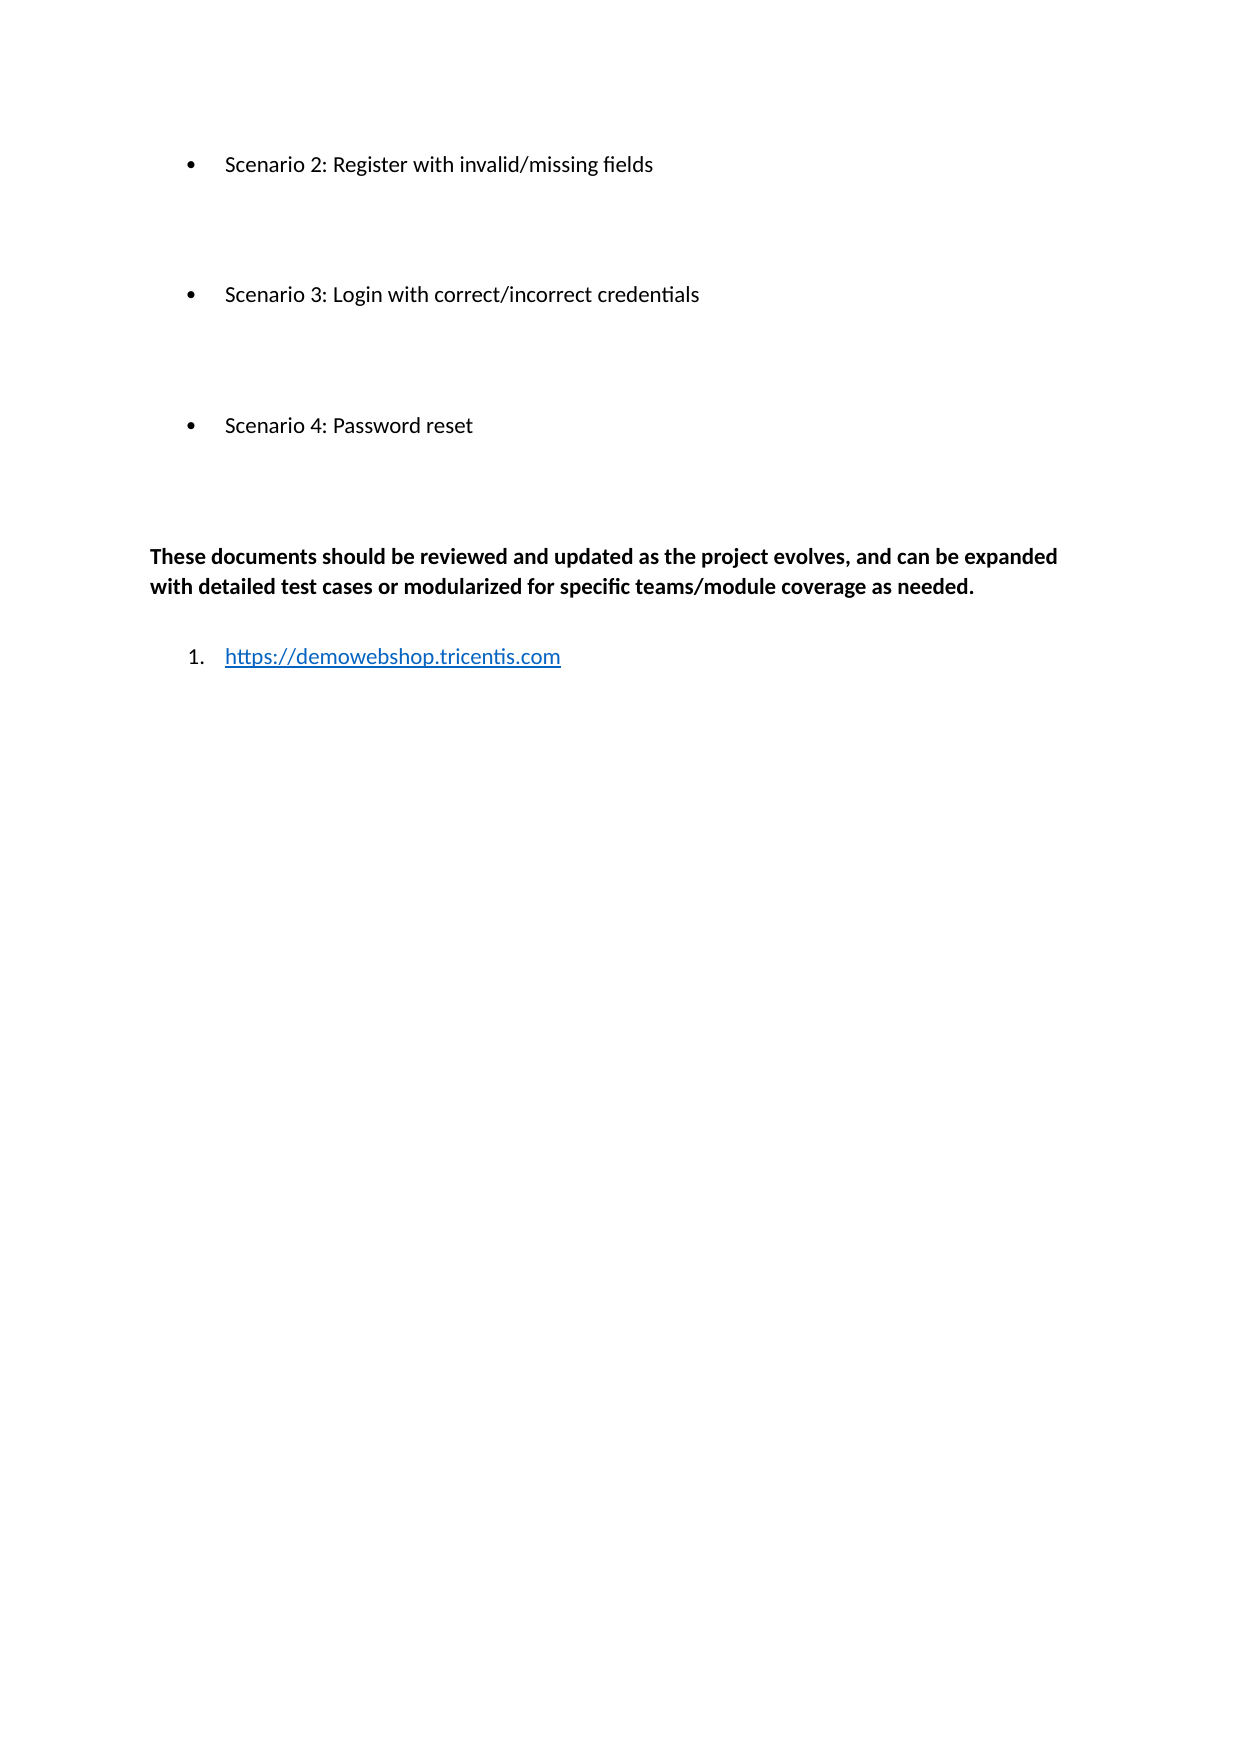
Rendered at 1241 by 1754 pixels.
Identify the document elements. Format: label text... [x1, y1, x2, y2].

list Scenario 3: Login with correct/incorrect credentials [187, 281, 1090, 369]
list Scenario 4: Password reset [187, 411, 1090, 500]
list https://demowebshop.tricentis.com [187, 642, 1090, 670]
list Scenario 2: Register with invalid/missing fields [187, 150, 1090, 238]
text These documents should be reviewed and updated as the project evolves, and can be expanded with detailed test cases or modularized for specific teams/module coverage as needed. [150, 542, 1090, 600]
